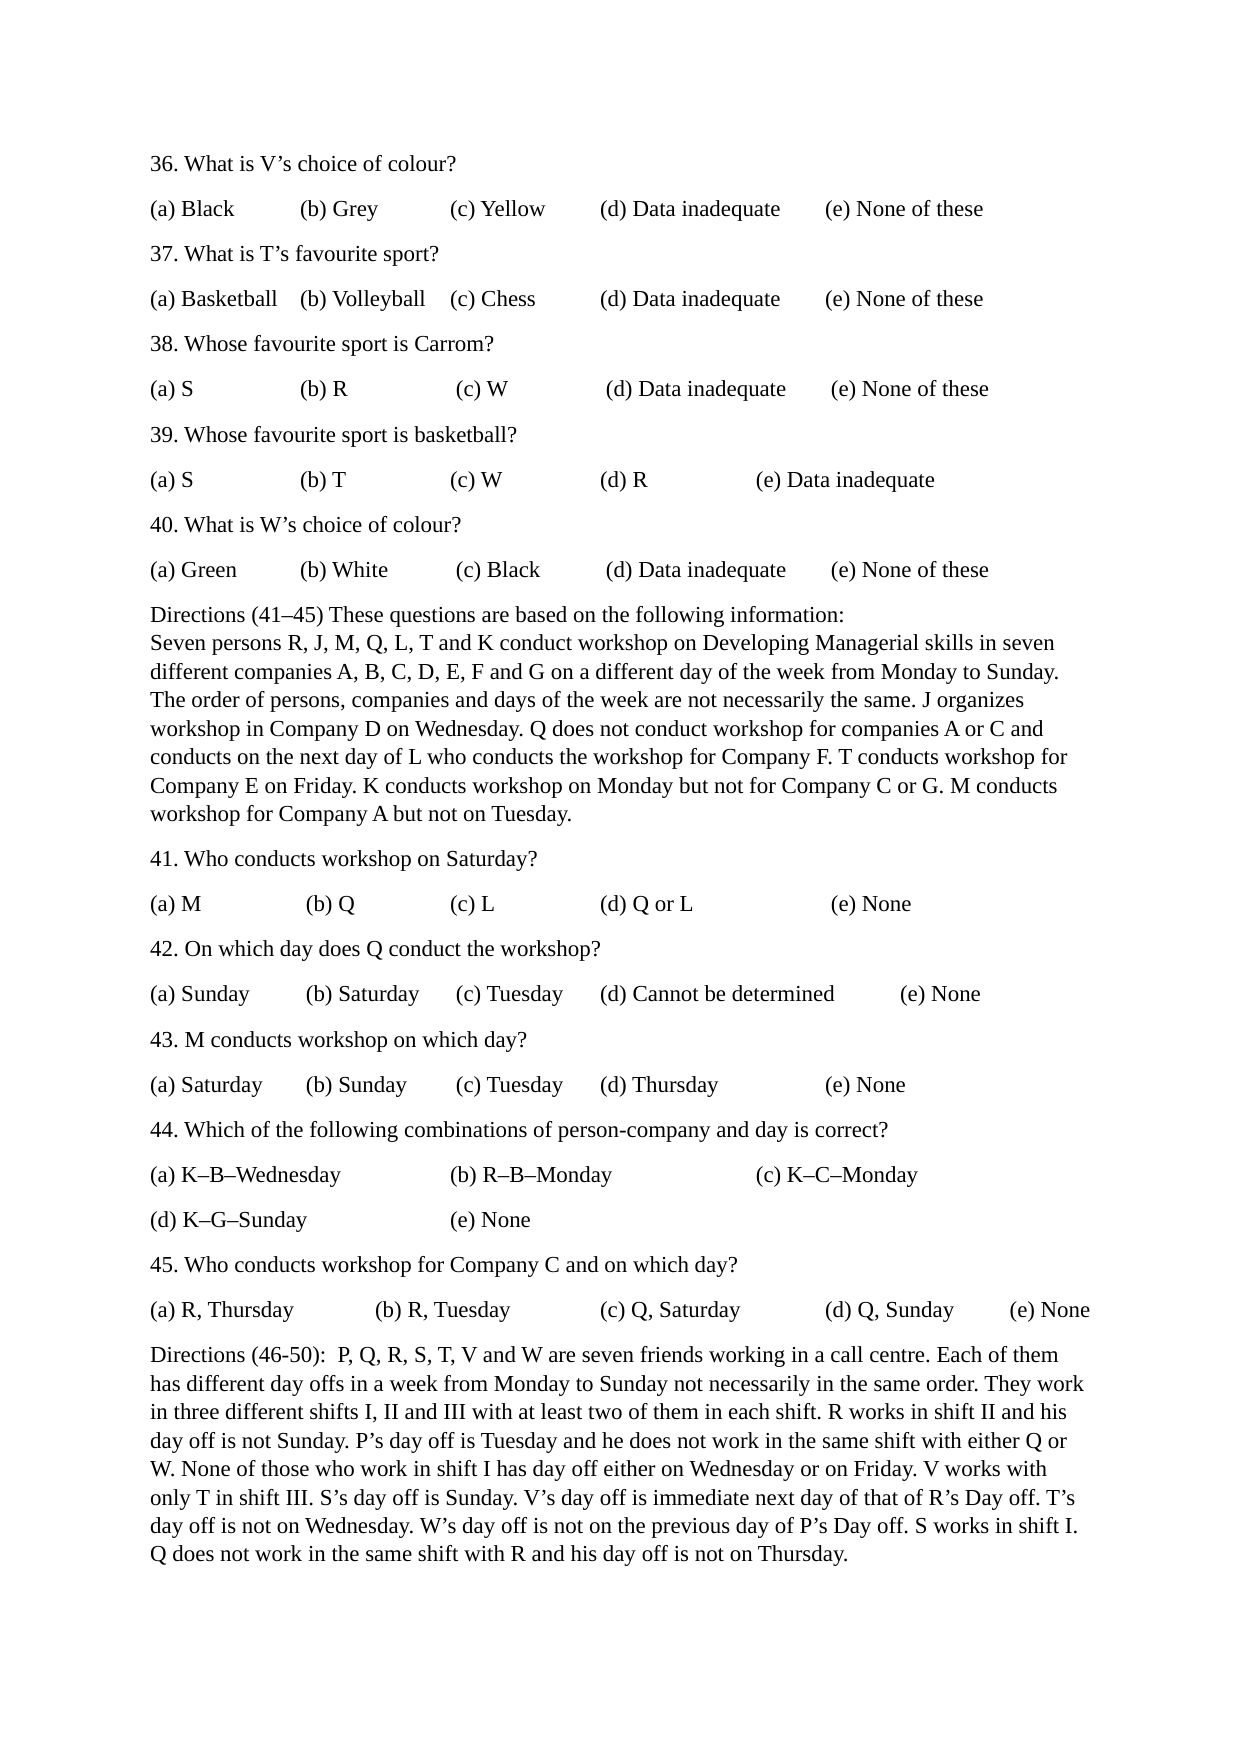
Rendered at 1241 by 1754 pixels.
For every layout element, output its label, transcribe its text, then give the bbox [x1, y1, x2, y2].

text (a) Basketball (b) Volleyball (c) Chess (d) Data inadequate (e) None of these [150, 285, 1090, 312]
text (a) K–B–Wednesday (b) R–B–Monday (c) K–C–Monday [150, 1161, 1090, 1187]
text Directions (41–45) These questions are based on the following information: Seven persons R, J, M, Q, L, T and K conduct workshop on Developing Managerial skills in seven different companies A, B, C, D, E, F and G on a different day of the week from Monday to Sunday. The order of persons, companies and days of the week are not necessarily the same. J organizes workshop in Company D on Wednesday. Q does not conduct workshop for companies A or C and conducts on the next day of L who conducts the workshop for Company F. T conducts workshop for Company E on Friday. K conducts workshop on Monday but not for Company C or G. M conducts workshop for Company A but not on Tuesday. [150, 601, 1090, 826]
text 41. Who conducts workshop on Saturday? [150, 845, 1090, 872]
text (a) R, Thursday (b) R, Tuesday (c) Q, Saturday (d) Q, Sunday (e) None [150, 1296, 1090, 1323]
text 39. Whose favourite sport is basketball? [150, 421, 1090, 447]
text 44. Which of the following combinations of person-company and day is correct? [150, 1116, 1090, 1142]
text (a) Green (b) White (c) Black (d) Data inadequate (e) None of these [150, 556, 1090, 582]
text 40. What is W’s choice of colour? [150, 511, 1090, 537]
text (a) M (b) Q (c) L (d) Q or L (e) None [150, 890, 1090, 917]
text Directions (46-50): P, Q, R, S, T, V and W are seven friends working in a call centre. Each of them has different day offs in a week from Monday to Sunday not necessarily in the same order. They work in three different shifts I, II and III with at least two of them in each shift. R works in shift II and his day off is not Sunday. P’s day off is Tuesday and he does not work in the same shift with either Q or W. None of those who work in shift I has day off either on Wednesday or on Friday. V works with only T in shift III. S’s day off is Sunday. V’s day off is immediate next day of that of R’s Day off. T’s day off is not on Wednesday. W’s day off is not on the previous day of P’s Day off. S works in shift I. Q does not work in the same shift with R and his day off is not on Thursday. [150, 1341, 1090, 1567]
text 45. Who conducts workshop for Company C and on which day? [150, 1251, 1090, 1277]
text (a) Black (b) Grey (c) Yellow (d) Data inadequate (e) None of these [150, 195, 1090, 221]
text 38. Whose favourite sport is Carrom? [150, 330, 1090, 357]
text 37. What is T’s favourite sport? [150, 240, 1090, 267]
text (a) S (b) R (c) W (d) Data inadequate (e) None of these [150, 376, 1090, 402]
text (a) S (b) T (c) W (d) R (e) Data inadequate [150, 466, 1090, 492]
text 36. What is V’s choice of colour? [150, 150, 1090, 176]
text 42. On which day does Q conduct the workshop? [150, 935, 1090, 962]
text 43. M conducts workshop on which day? [150, 1026, 1090, 1052]
text (a) Sunday (b) Saturday (c) Tuesday (d) Cannot be determined (e) None [150, 981, 1090, 1007]
text (d) K–G–Sunday (e) None [150, 1206, 1090, 1232]
text (a) Saturday (b) Sunday (c) Tuesday (d) Thursday (e) None [150, 1071, 1090, 1097]
